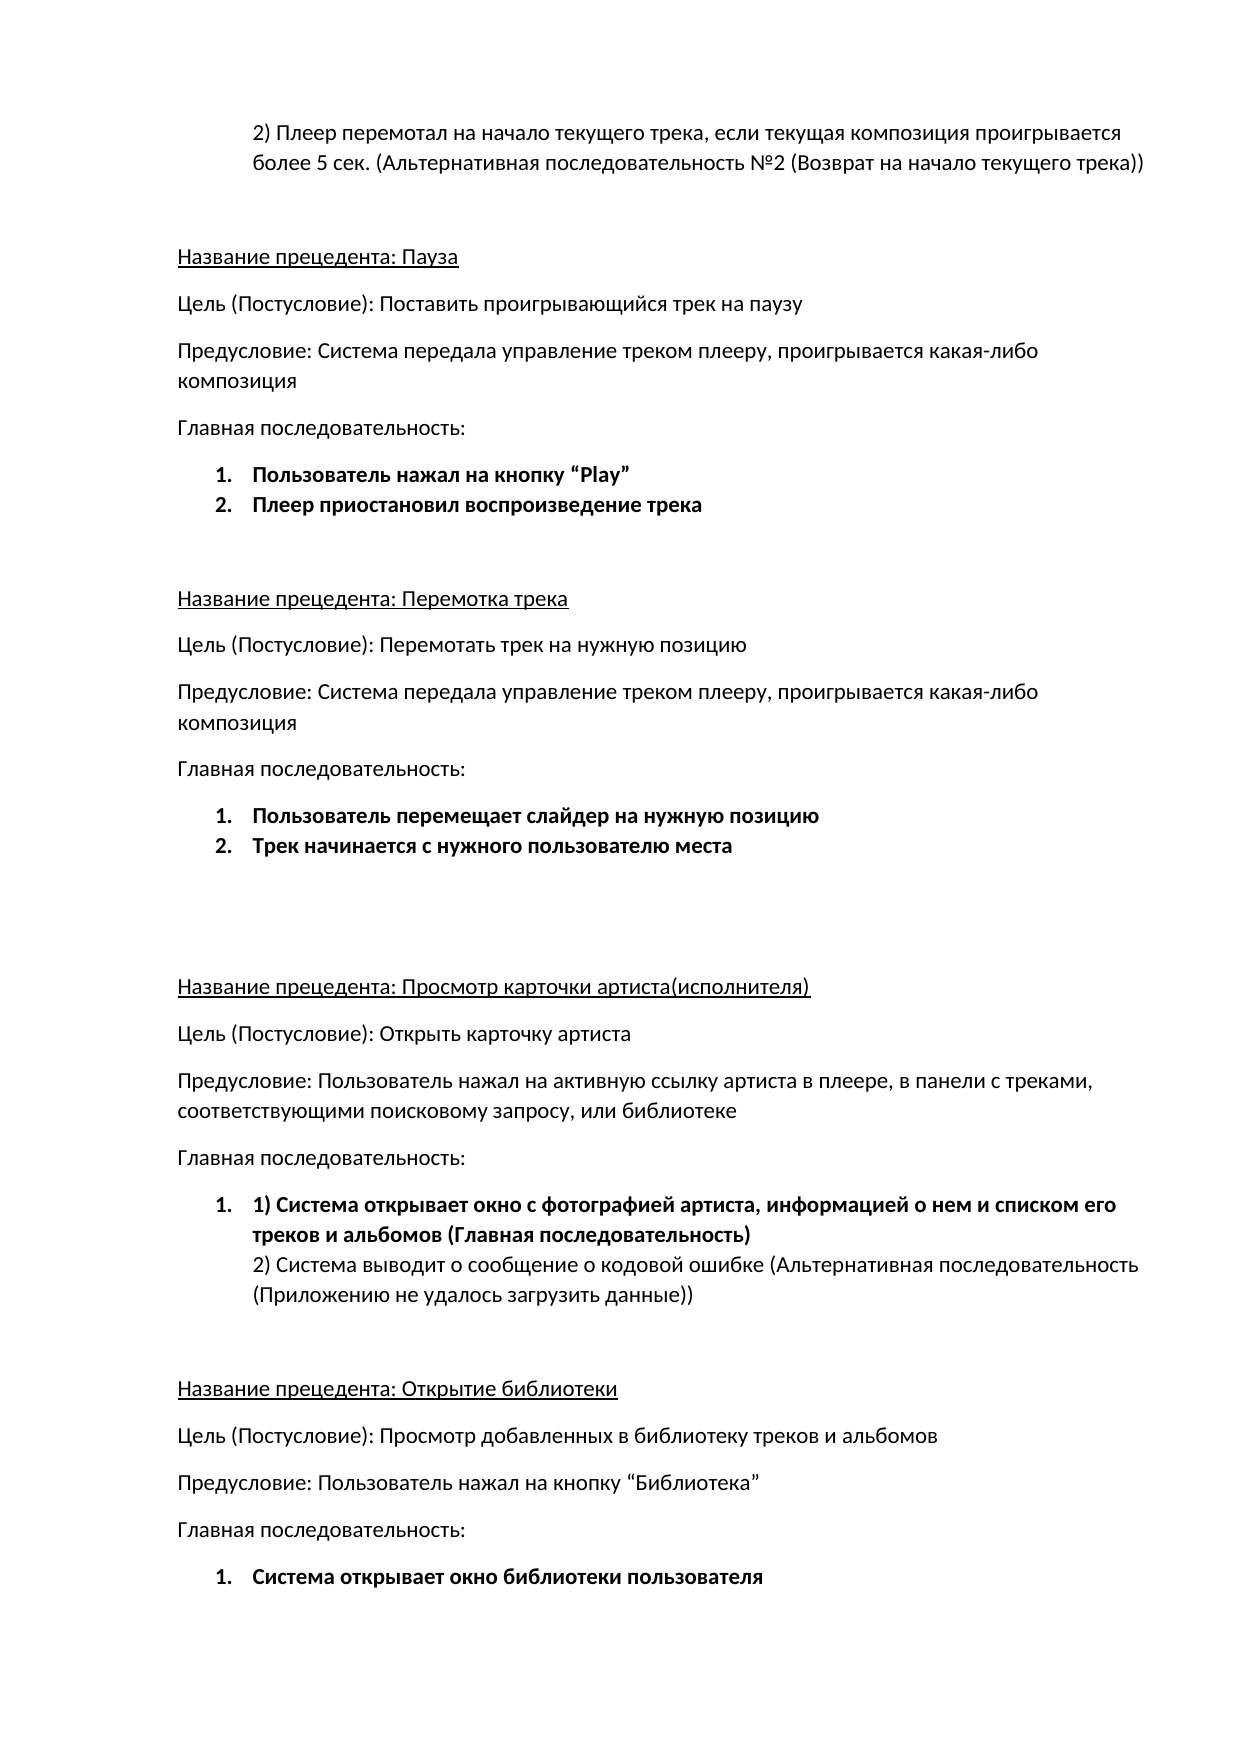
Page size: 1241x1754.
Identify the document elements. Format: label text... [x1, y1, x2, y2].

text Главная последовательность: [177, 1515, 1152, 1543]
text Название прецедента: Открытие библиотеки [177, 1374, 1152, 1402]
text Главная последовательность: [177, 413, 1152, 441]
text Главная последовательность: [177, 754, 1152, 783]
text Цель (Постусловие): Перемотать трек на нужную позицию [177, 631, 1152, 659]
text Название прецедента: Перемотка трека [177, 584, 1152, 612]
list 2) Система выводит о сообщение о кодовой ошибке (Альтернативная последовательность (Приложению не удалось загрузить данные)) [252, 1250, 1152, 1309]
list Трек начинается с нужного пользователю места [215, 832, 1152, 860]
text Главная последовательность: [177, 1143, 1152, 1171]
list Пользователь нажал на кнопку “Play” [215, 460, 1152, 488]
text Предусловие: Пользователь нажал на кнопку “Библиотека” [177, 1468, 1152, 1496]
list Пользователь перемещает слайдер на нужную позицию [215, 801, 1152, 829]
list Система открывает окно библиотеки пользователя [215, 1562, 1152, 1590]
text Цель (Постусловие): Поставить проигрывающийся трек на паузу [177, 289, 1152, 317]
text Название прецедента: Просмотр карточки артиста(исполнителя) [177, 972, 1152, 1000]
list 1) Система открывает окно с фотографией артиста, информацией о нем и списком его треков и альбомов (Главная последовательность) [215, 1190, 1152, 1248]
text Цель (Постусловие): Просмотр добавленных в библиотеку треков и альбомов [177, 1421, 1152, 1449]
list Плеер приостановил воспроизведение трека [215, 490, 1152, 518]
text Предусловие: Пользователь нажал на активную ссылку артиста в плеере, в панели с треками, соответствующими поисковому запросу, или библиотеке [177, 1066, 1152, 1124]
text Название прецедента: Пауза [177, 242, 1152, 270]
list 2) Плеер перемотал на начало текущего трека, если текущая композиция проигрывается более 5 сек. (Альтернативная последовательность №2 (Возврат на начало текущего трека)) [252, 118, 1152, 176]
text Предусловие: Система передала управление треком плееру, проигрывается какая-либо композиция [177, 336, 1152, 394]
text Цель (Постусловие): Открыть карточку артиста [177, 1019, 1152, 1047]
text Предусловие: Система передала управление треком плееру, проигрывается какая-либо композиция [177, 677, 1152, 736]
